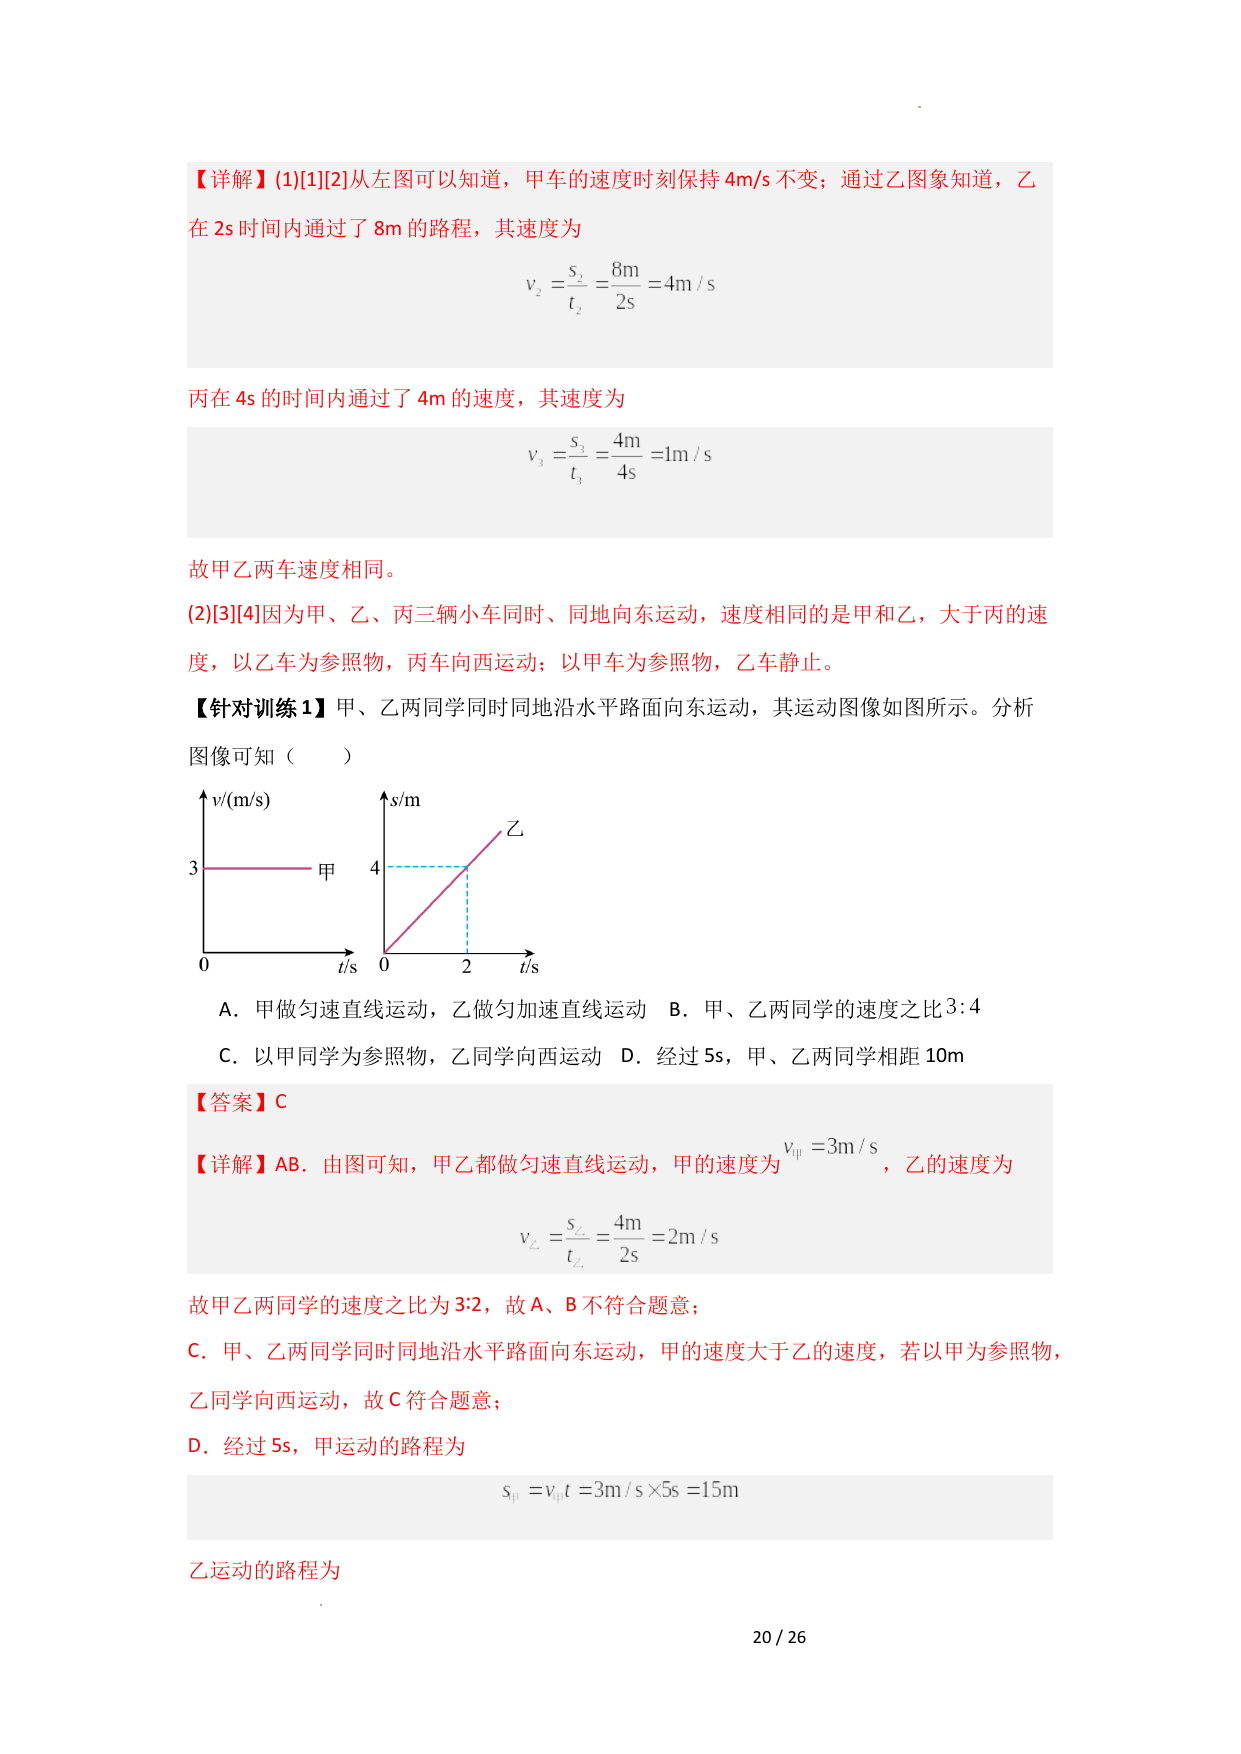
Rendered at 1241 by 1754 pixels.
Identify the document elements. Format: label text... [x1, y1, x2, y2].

text C．以甲同学为参照物，乙同学向西运动 D．经过5s，甲、乙两同学相距10m [219, 1038, 1053, 1071]
text 乙运动的路程为 [187, 1553, 1053, 1586]
text 【详解】(1)[1][2]从左图可以知道，甲车的速度时刻保持4m/s不变；通过乙图象知道，乙在2s时间内通过了8m的路程，其速度为 [187, 162, 1053, 243]
text 【详解】AB．由图可知，甲乙都做匀速直线运动，甲的速度为，乙的速度为 [187, 1131, 1053, 1196]
picture [187, 788, 539, 975]
text 丙在4s的时间内通过了4m的速度，其速度为 [187, 381, 1053, 413]
text D．经过5s，甲运动的路程为 [187, 1429, 1053, 1461]
text (2)[3][4]因为甲、乙、丙三辆小车同时、同地向东运动，速度相同的是甲和乙，大于丙的速度，以乙车为参照物，丙车向西运动；以甲车为参照物，乙车静止。 [187, 596, 1053, 678]
text 故甲乙两车速度相同。 [187, 551, 1053, 584]
text 【针对训练1】甲、乙两同学同时同地沿水平路面向东运动，其运动图像如图所示。分析图像可知（ ） [187, 690, 1053, 771]
text A．甲做匀速直线运动，乙做匀加速直线运动 B．甲、乙两同学的速度之比 [219, 992, 1053, 1025]
text 故甲乙两同学的速度之比为3∶2，故A、B不符合题意； [187, 1288, 1053, 1320]
text C．甲、乙两同学同时同地沿水平路面向东运动，甲的速度大于乙的速度，若以甲为参照物，乙同学向西运动，故C符合题意； [187, 1334, 1053, 1415]
text 【答案】C [187, 1084, 1053, 1117]
